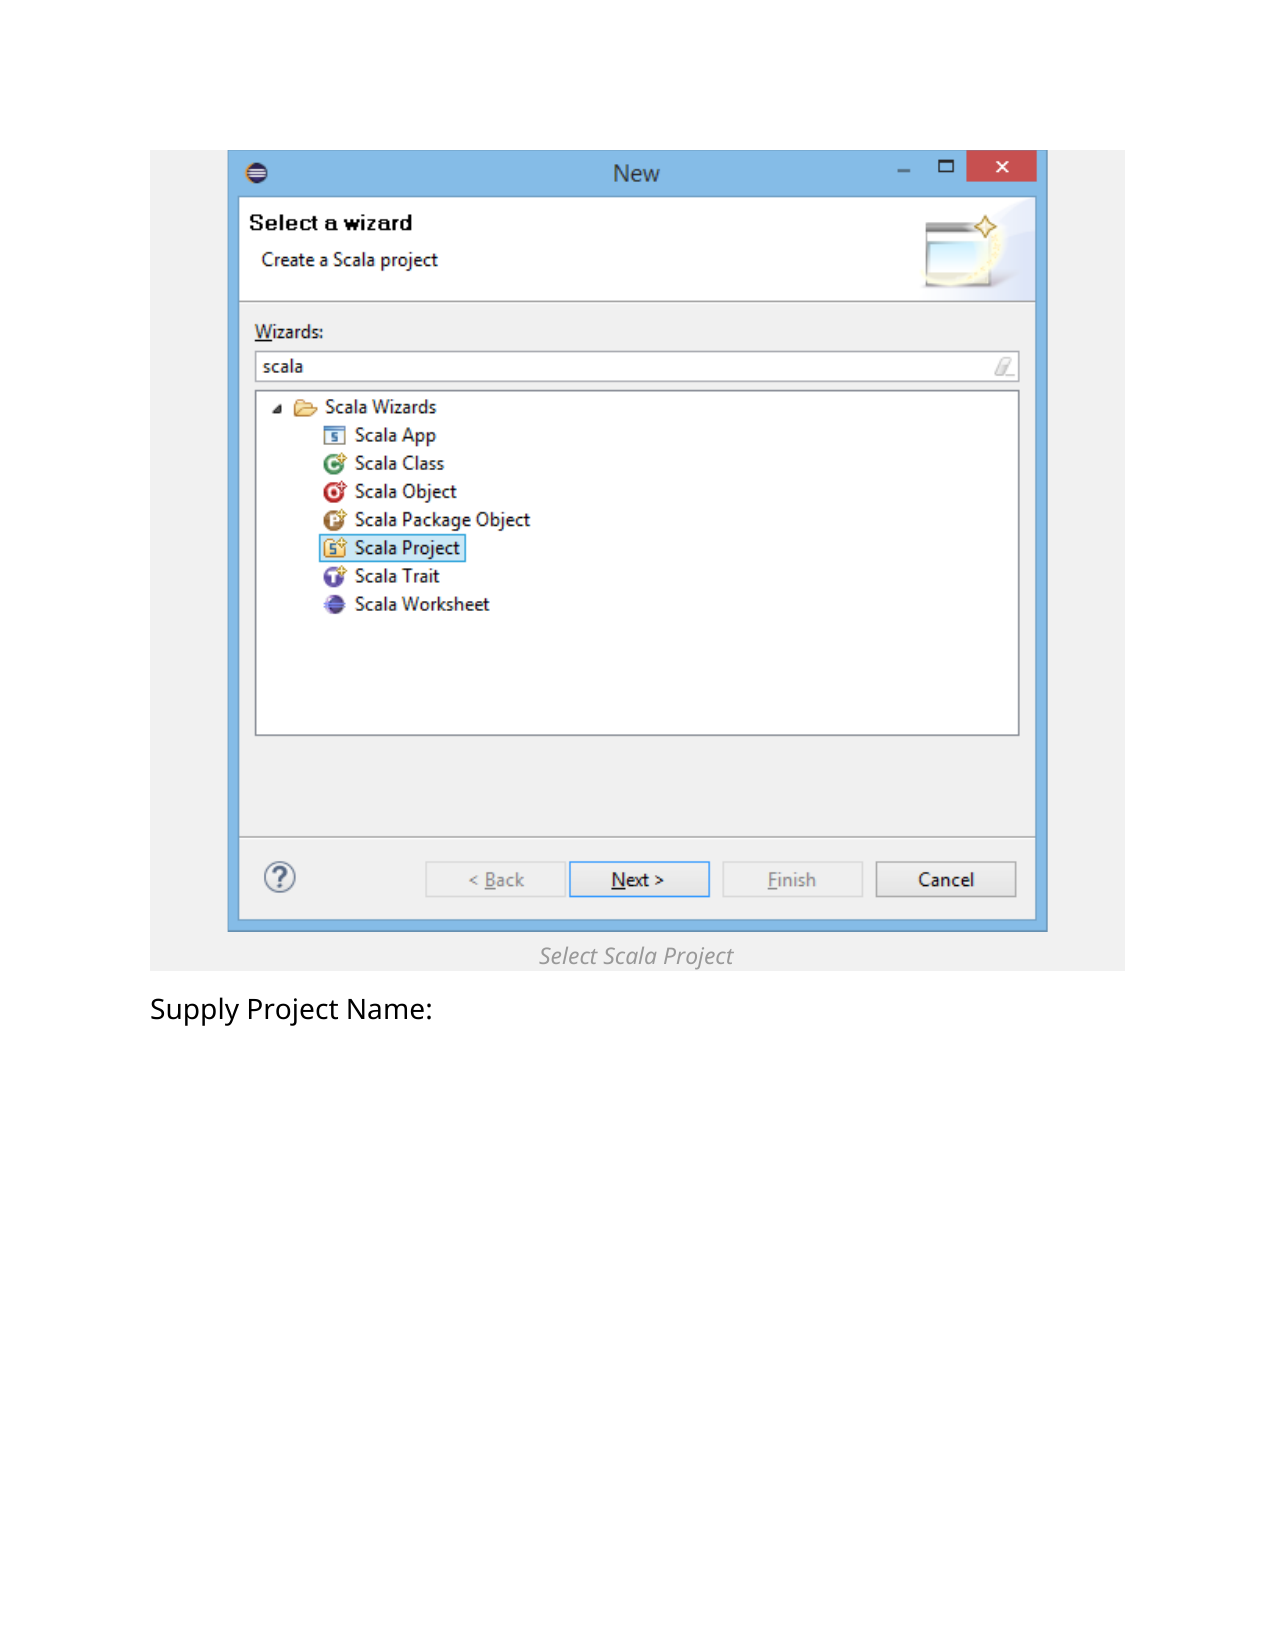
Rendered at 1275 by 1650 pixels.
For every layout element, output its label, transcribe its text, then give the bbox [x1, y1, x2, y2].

picture [227, 150, 1048, 932]
text Select Scala Project [150, 931, 1125, 971]
text Supply Project Name: [150, 988, 1125, 1028]
